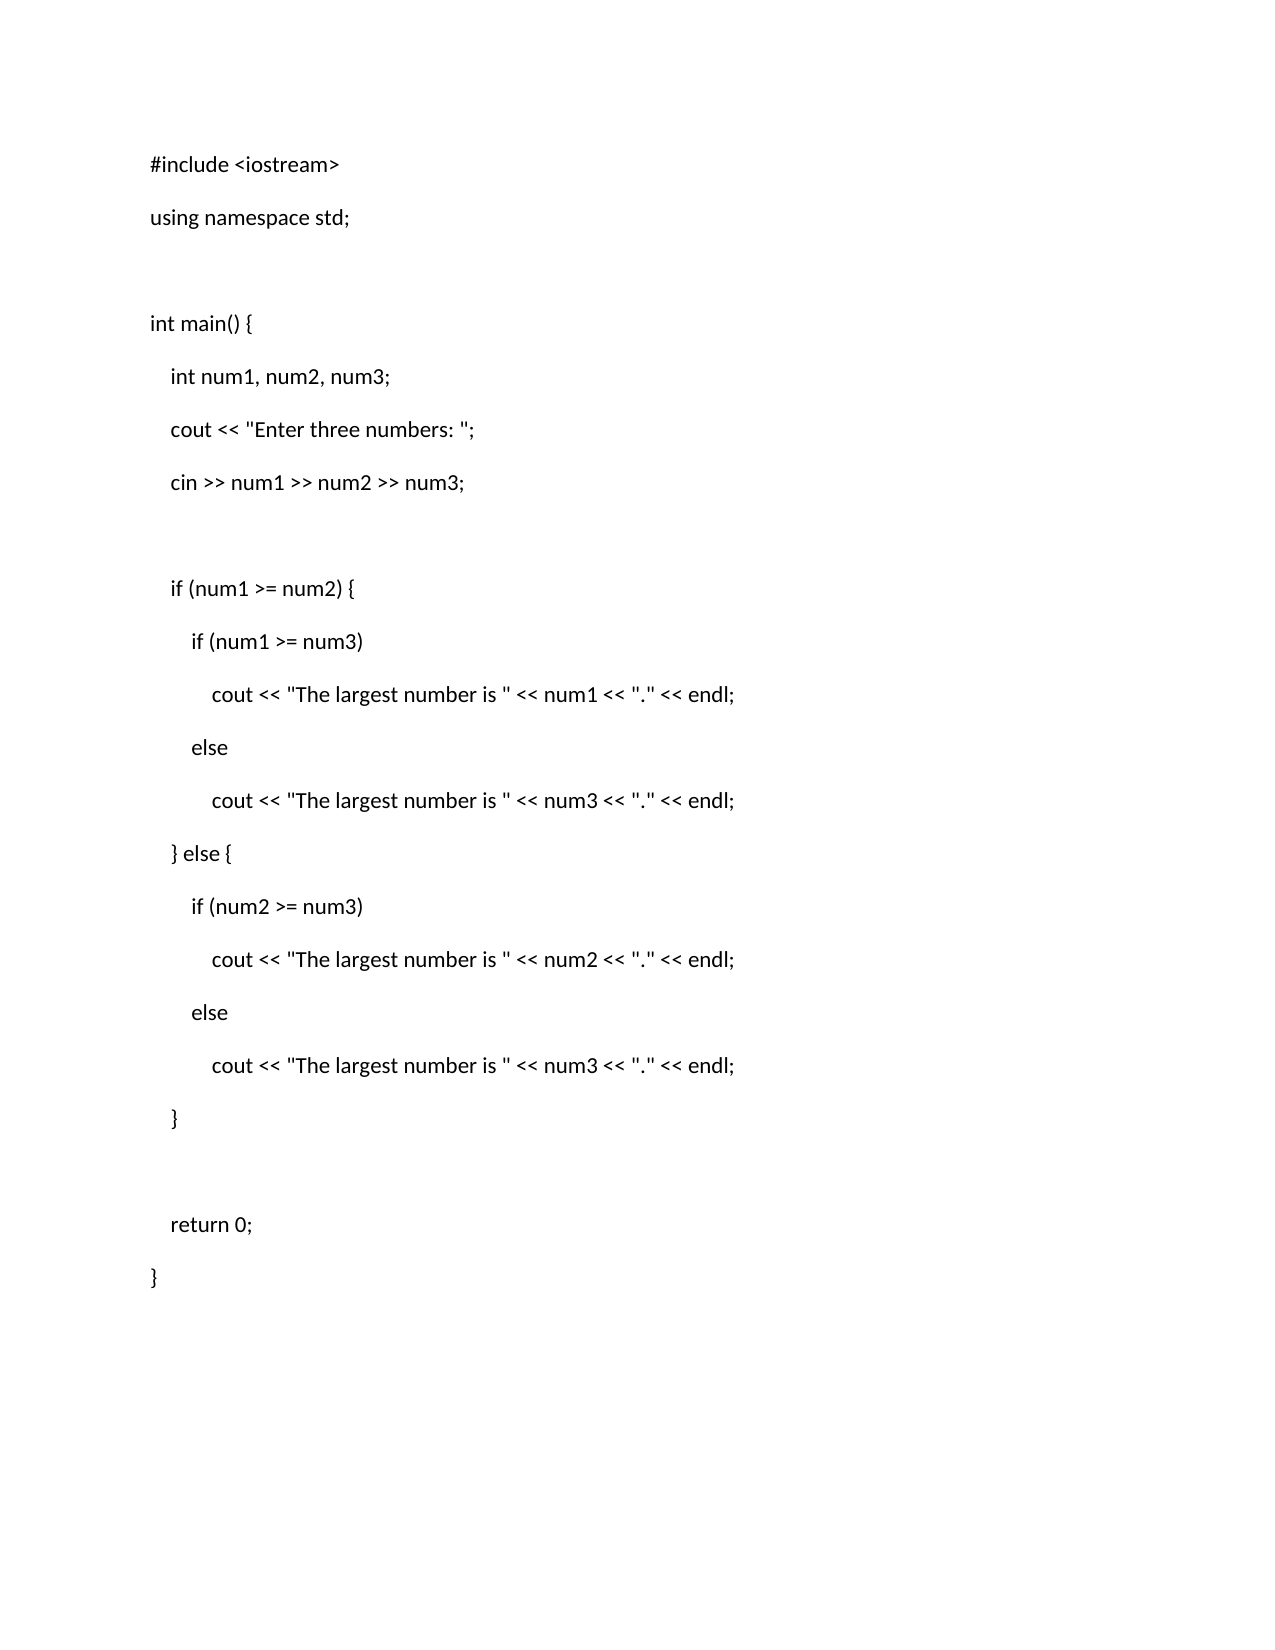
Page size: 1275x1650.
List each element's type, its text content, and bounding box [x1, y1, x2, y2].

text int main() { [150, 309, 1125, 337]
text int num1, num2, num3; [150, 362, 1125, 390]
text #include <iostream> [150, 150, 1125, 178]
text cout << "The largest number is " << num2 << "." << endl; [150, 945, 1125, 973]
text if (num1 >= num2) { [150, 574, 1125, 602]
text if (num2 >= num3) [150, 892, 1125, 920]
text cin >> num1 >> num2 >> num3; [150, 468, 1125, 496]
text cout << "The largest number is " << num1 << "." << endl; [150, 680, 1125, 708]
text else [150, 998, 1125, 1026]
text cout << "The largest number is " << num3 << "." << endl; [150, 1051, 1125, 1079]
text } [150, 1104, 1125, 1132]
text return 0; [150, 1210, 1125, 1238]
text cout << "The largest number is " << num3 << "." << endl; [150, 786, 1125, 814]
text } [150, 1263, 1125, 1291]
text cout << "Enter three numbers: "; [150, 415, 1125, 443]
text using namespace std; [150, 203, 1125, 231]
text if (num1 >= num3) [150, 627, 1125, 655]
text } else { [150, 839, 1125, 867]
text else [150, 733, 1125, 761]
